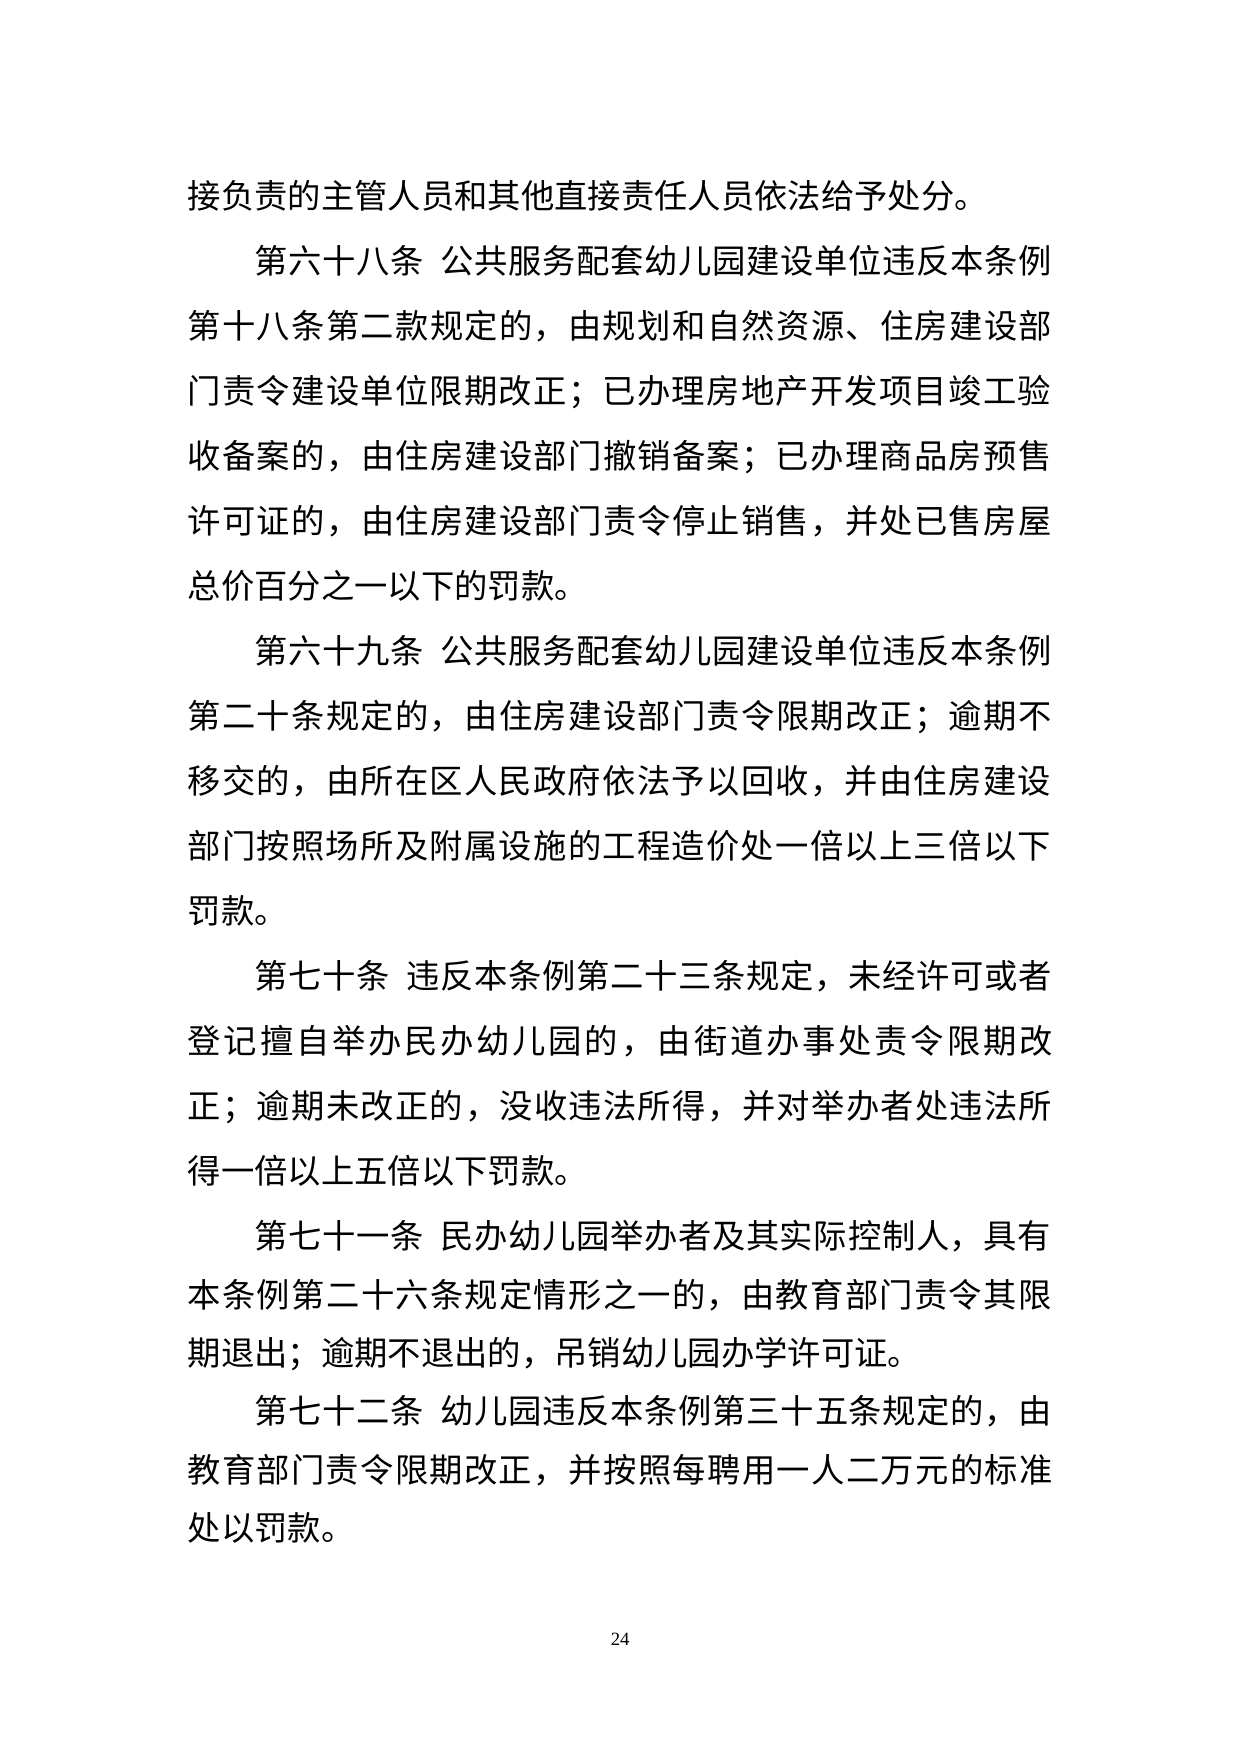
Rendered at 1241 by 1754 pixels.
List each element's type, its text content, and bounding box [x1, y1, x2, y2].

text 第七十条 违反本条例第二十三条规定，未经许可或者登记擅自举办民办幼儿园的，由街道办事处责令限期改正；逾期未改正的，没收违法所得，并对举办者处违法所得一倍以上五倍以下罚款。 [187, 942, 1053, 1202]
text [187, 162, 1053, 227]
text 第六十九条 公共服务配套幼儿园建设单位违反本条例第二十条规定的，由住房建设部门责令限期改正；逾期不移交的，由所在区人民政府依法予以回收，并由住房建设部门按照场所及附属设施的工程造价处一倍以上三倍以下罚款。 [187, 617, 1053, 942]
text 第六十八条 公共服务配套幼儿园建设单位违反本条例第十八条第二款规定的，由规划和自然资源、住房建设部门责令建设单位限期改正；已办理房地产开发项目竣工验收备案的，由住房建设部门撤销备案；已办理商品房预售许可证的，由住房建设部门责令停止销售，并处已售房屋总价百分之一以下的罚款。 [187, 227, 1053, 617]
text 第七十一条 民办幼儿园举办者及其实际控制人，具有本条例第二十六条规定情形之一的，由教育部门责令其限期退出；逾期不退出的，吊销幼儿园办学许可证。 [187, 1202, 1053, 1377]
text 第七十二条 幼儿园违反本条例第三十五条规定的，由教育部门责令限期改正，并按照每聘用一人二万元的标准处以罚款。 [187, 1377, 1053, 1552]
